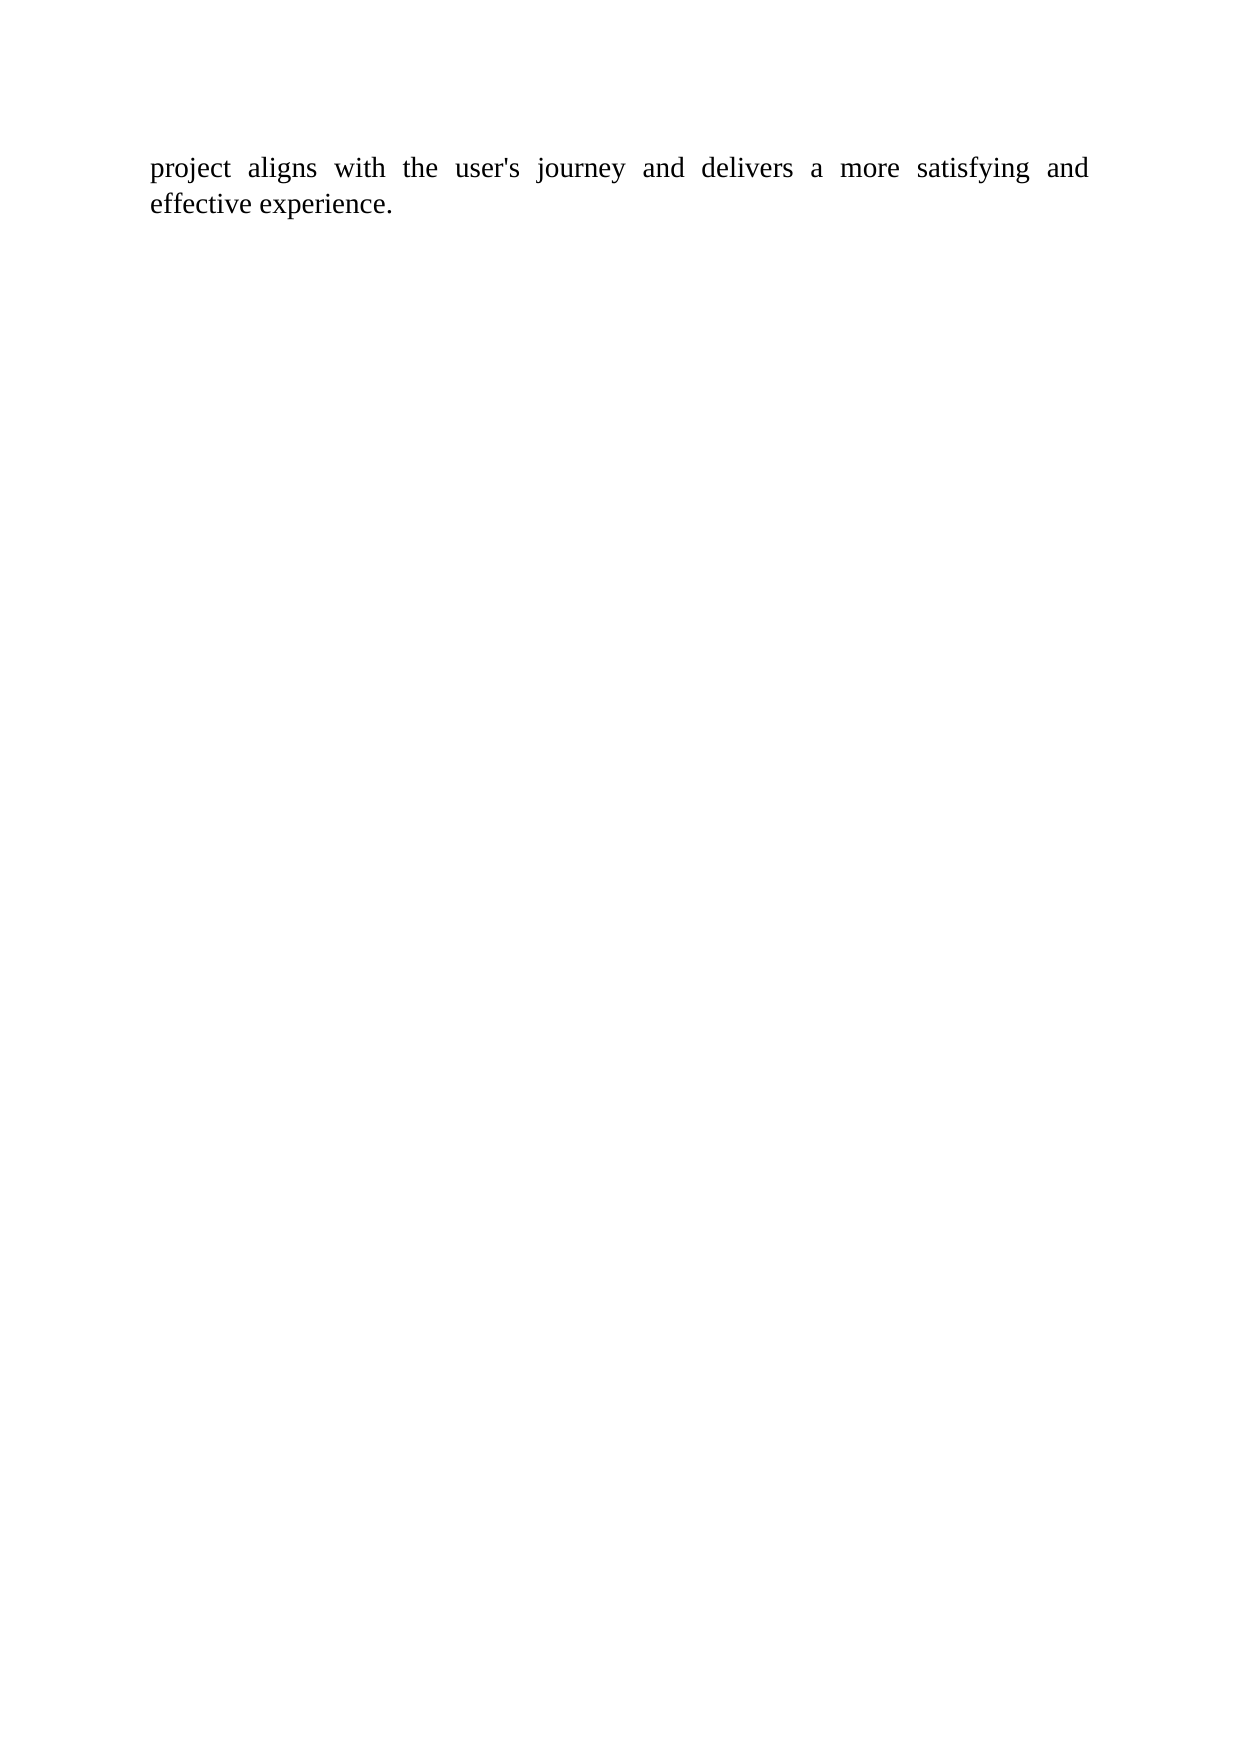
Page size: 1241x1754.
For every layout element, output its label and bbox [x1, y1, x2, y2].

text [150, 150, 1090, 220]
